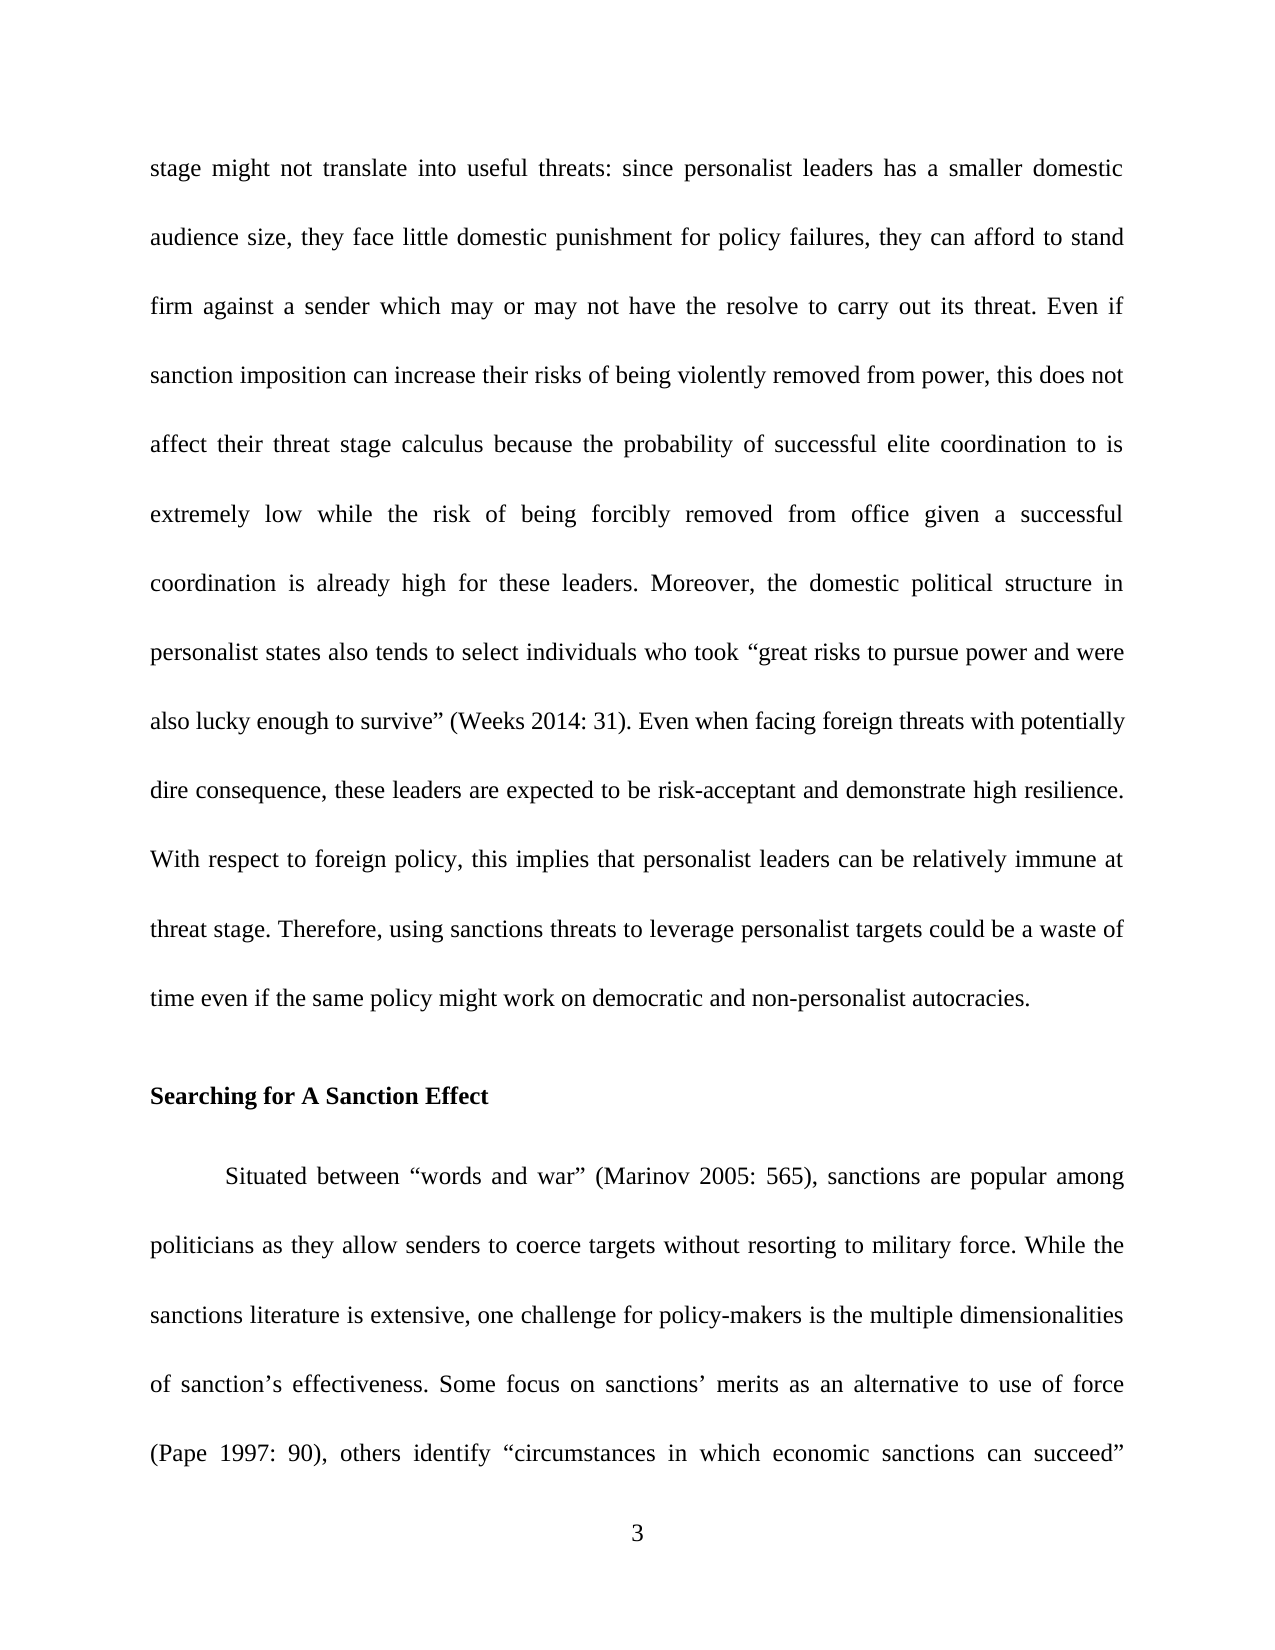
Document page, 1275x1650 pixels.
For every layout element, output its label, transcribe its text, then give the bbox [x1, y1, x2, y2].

subtitle Searching for A Sanction Effect [150, 1078, 1125, 1112]
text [150, 150, 1125, 1014]
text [150, 1158, 1125, 1470]
